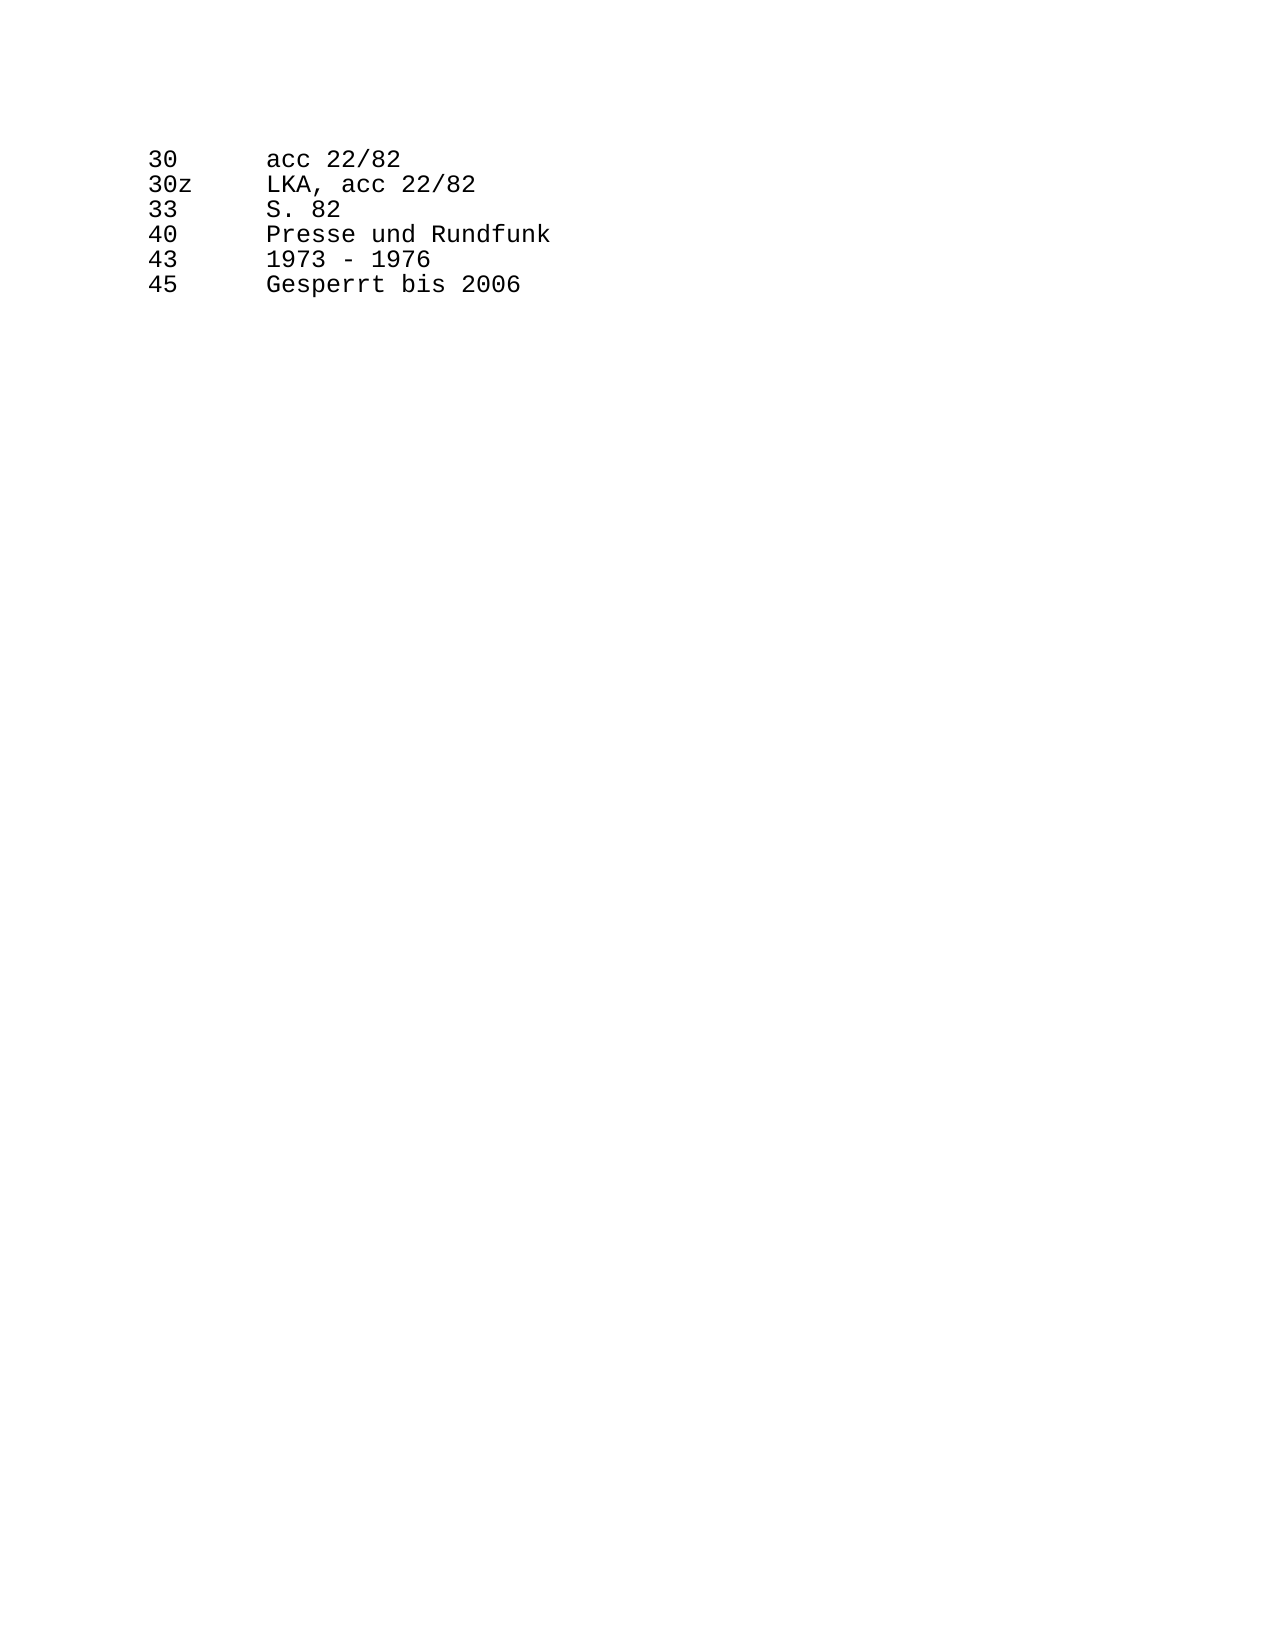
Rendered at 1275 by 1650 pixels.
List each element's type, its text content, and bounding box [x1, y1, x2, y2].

text 45 Gesperrt bis 2006 [148, 273, 1127, 298]
text 40 s[Presse]s und Rundfunk [148, 223, 1127, 248]
text 30 acc 22/82 [148, 148, 1127, 173]
text 33 S. 82 [148, 198, 1127, 223]
text 30z LKA, acc 22/82 [148, 173, 1127, 198]
text 43 1973 - 1976 [148, 248, 1127, 273]
